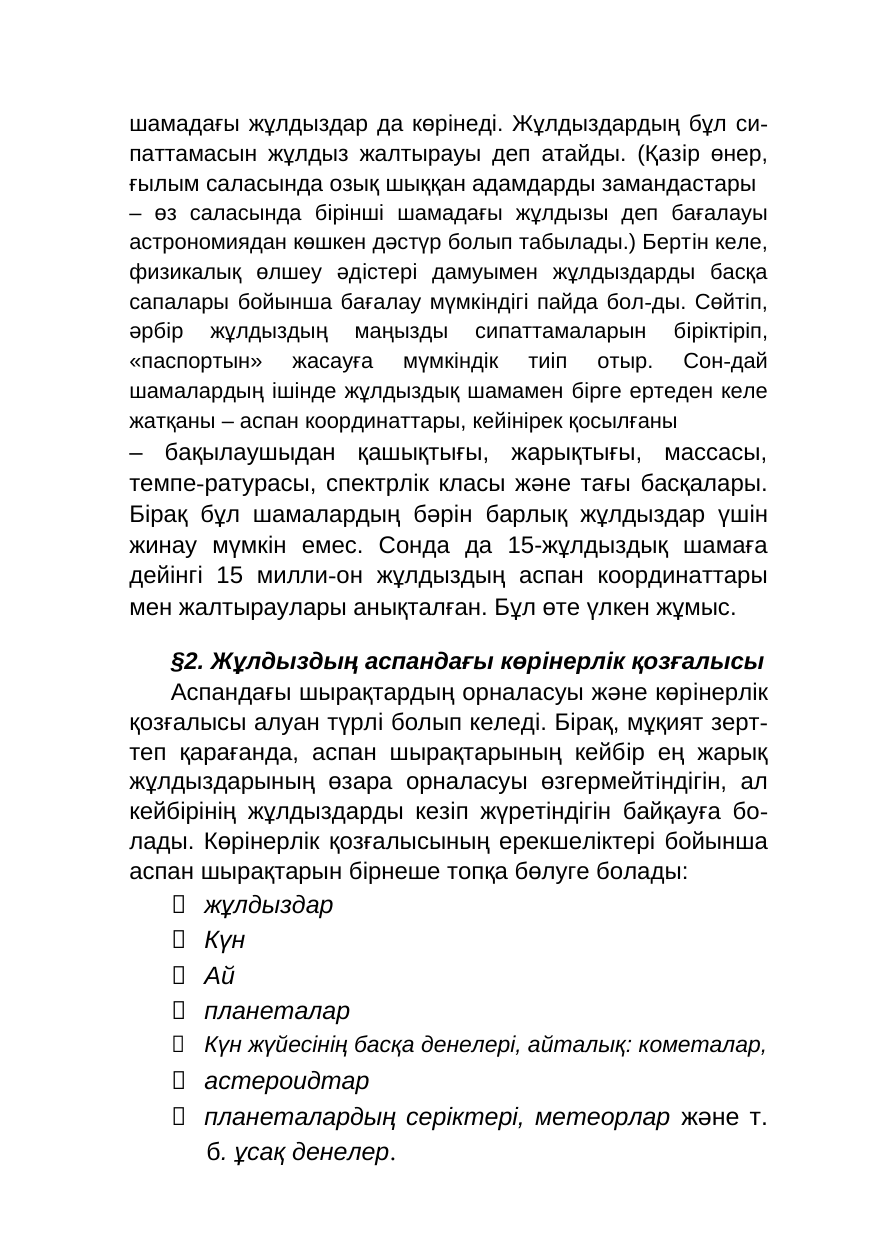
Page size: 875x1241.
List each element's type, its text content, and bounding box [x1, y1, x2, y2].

text шамадағы жұлдыздар да көрiнедi. Жұлдыздардың бұл си-паттамасын жұлдыз жалтырауы деп атайды. (Қазiр өнер, ғылым саласында озық шыққан адамдарды замандастары [129, 110, 768, 196]
list астероидтар [171, 1063, 768, 1097]
text – бақылаушыдан қашықтығы, жарықтығы, массасы, темпе-ратурасы, спектрлiк класы және тағы басқалары. Бiрақ бұл шамалардың бәрiн барлық жұлдыздар үшiн жинау мүмкiн емес. Сонда да 15-жұлдыздық шамаға дейiнгi 15 милли-он жұлдыздың аспан координаттары мен жалтыраулары анықталған. Бұл өте үлкен жұмыс. [129, 438, 768, 620]
text – өз саласында бiрiншi шамадағы жұлдызы деп бағалауы астрономиядан көшкен дәстүр болып табылады.) Бертiн келе, физикалық өлшеу әдiстерi дамуымен жұлдыздарды басқа сапалары бойынша бағалау мүмкiндiгi пайда бол-ды. Сөйтiп, әрбiр жұлдыздың маңызды сипаттамаларын бiрiктiрiп, «паспортын» жасауға мүмкiндiк тиiп отыр. Сон-дай шамалардың iшiнде жұлдыздық шамамен бiрге ертеден келе жатқаны – аспан координаттары, кейiнiрек қосылғаны [129, 199, 768, 433]
list планеталардың серiктерi, метеорлар және т. б. ұсақ денелер. [171, 1098, 768, 1166]
list Күн [171, 922, 768, 956]
list Ай [171, 957, 768, 991]
list Күн жүйесiнiң басқа денелерi, айталық: кометалар, [171, 1028, 768, 1059]
list жұлдыздар [171, 887, 768, 921]
text §2. Жұлдыздың аспандағы көрiнерлiк қозғалысы [171, 647, 768, 675]
text Аспандағы шырақтардың орналасуы және көрiнерлiк қозғалысы алуан түрлi болып келедi. Бiрақ, мұқият зерт-теп қарағанда, аспан шырақтарының кейбiр ең жарық жұлдыздарының өзара орналасуы өзгермейтiндiгiн, ал кейбiрiнiң жұлдыздарды кезiп жүретiндiгiн байқауға бо-лады. Көрiнерлiк қозғалысының ерекшелiктерi бойынша аспан шырақтарын бiрнеше топқа бөлуге болады: [129, 678, 768, 884]
list планеталар [171, 993, 768, 1027]
